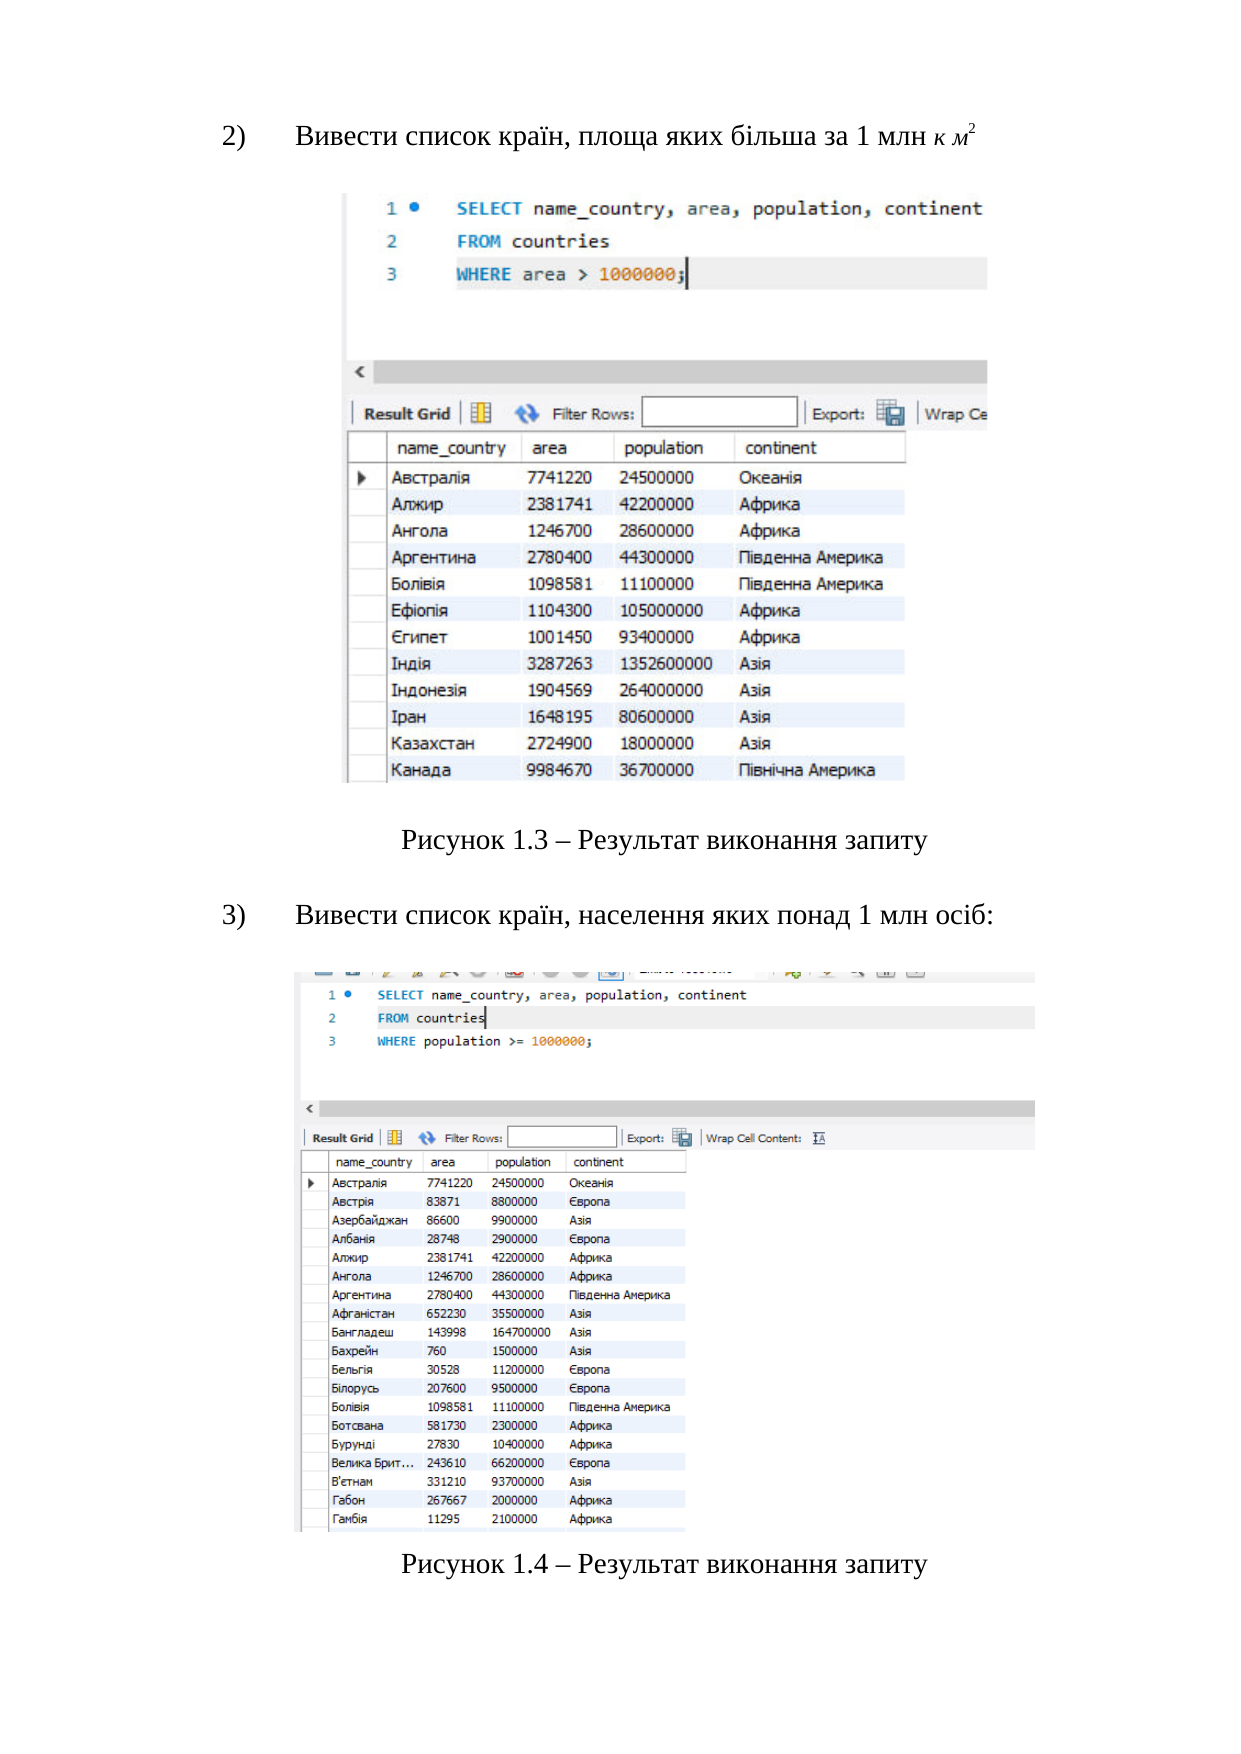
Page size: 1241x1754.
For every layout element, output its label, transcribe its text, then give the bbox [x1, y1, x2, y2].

picture [341, 193, 988, 783]
list Вивести список країн, населення яких понад 1 млн осіб: [148, 897, 1181, 931]
text Рисунок 1.4 – Результат виконання запиту [148, 1546, 1181, 1579]
picture [293, 972, 1035, 1532]
text Рисунок 1.3 – Результат виконання запиту [148, 822, 1181, 855]
list Вивести список країн, площа яких більша за 1 млн [148, 118, 1181, 152]
